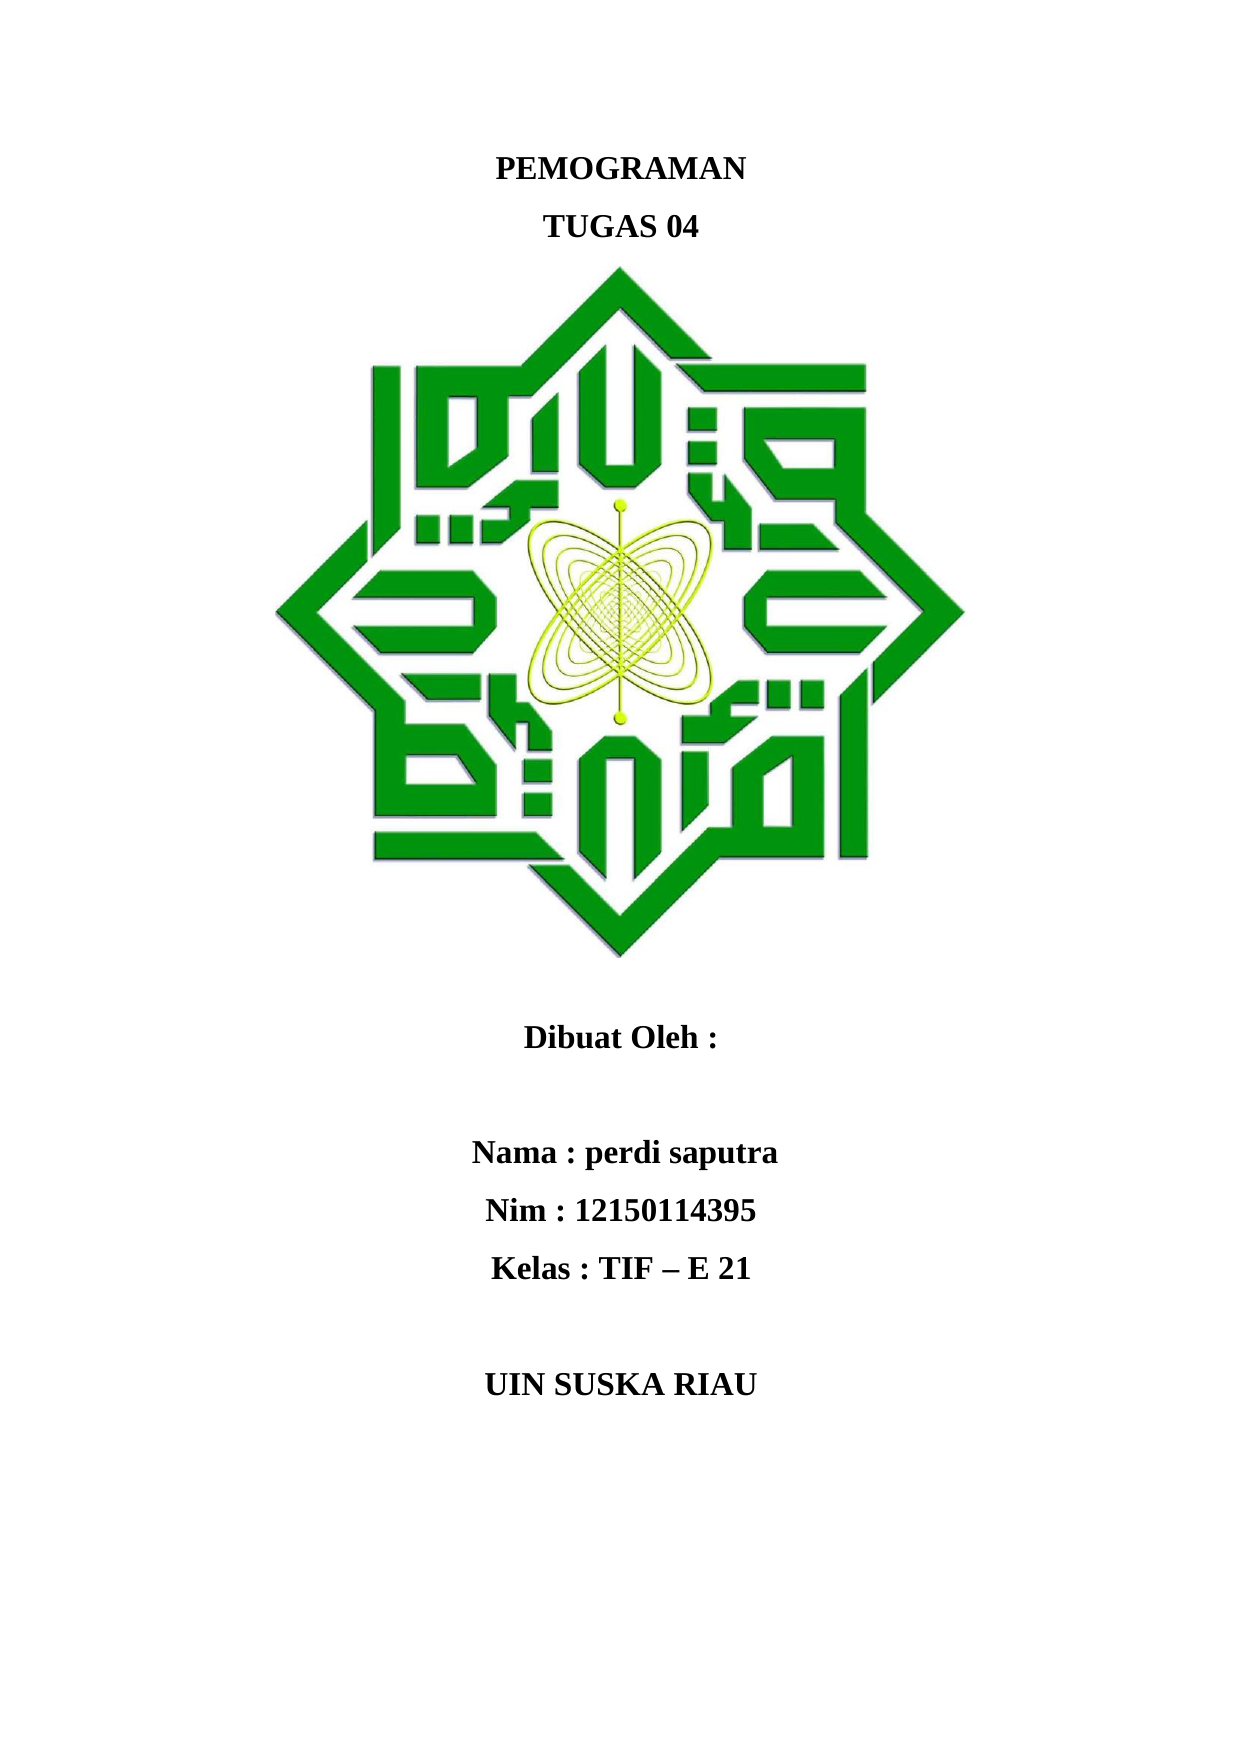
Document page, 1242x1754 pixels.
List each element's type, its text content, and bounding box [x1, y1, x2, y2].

text PEMOGRAMAN TUGAS 04 [491, 148, 751, 244]
picture [274, 266, 966, 958]
text Nim : 12150114395 [479, 1190, 762, 1228]
text Kelas : TIF – E 21 [486, 1248, 756, 1287]
text UIN SUSKA RIAU [478, 1364, 763, 1403]
text Dibuat Oleh : [452, 941, 789, 1056]
text Nama : perdi saputra [452, 1056, 789, 1171]
